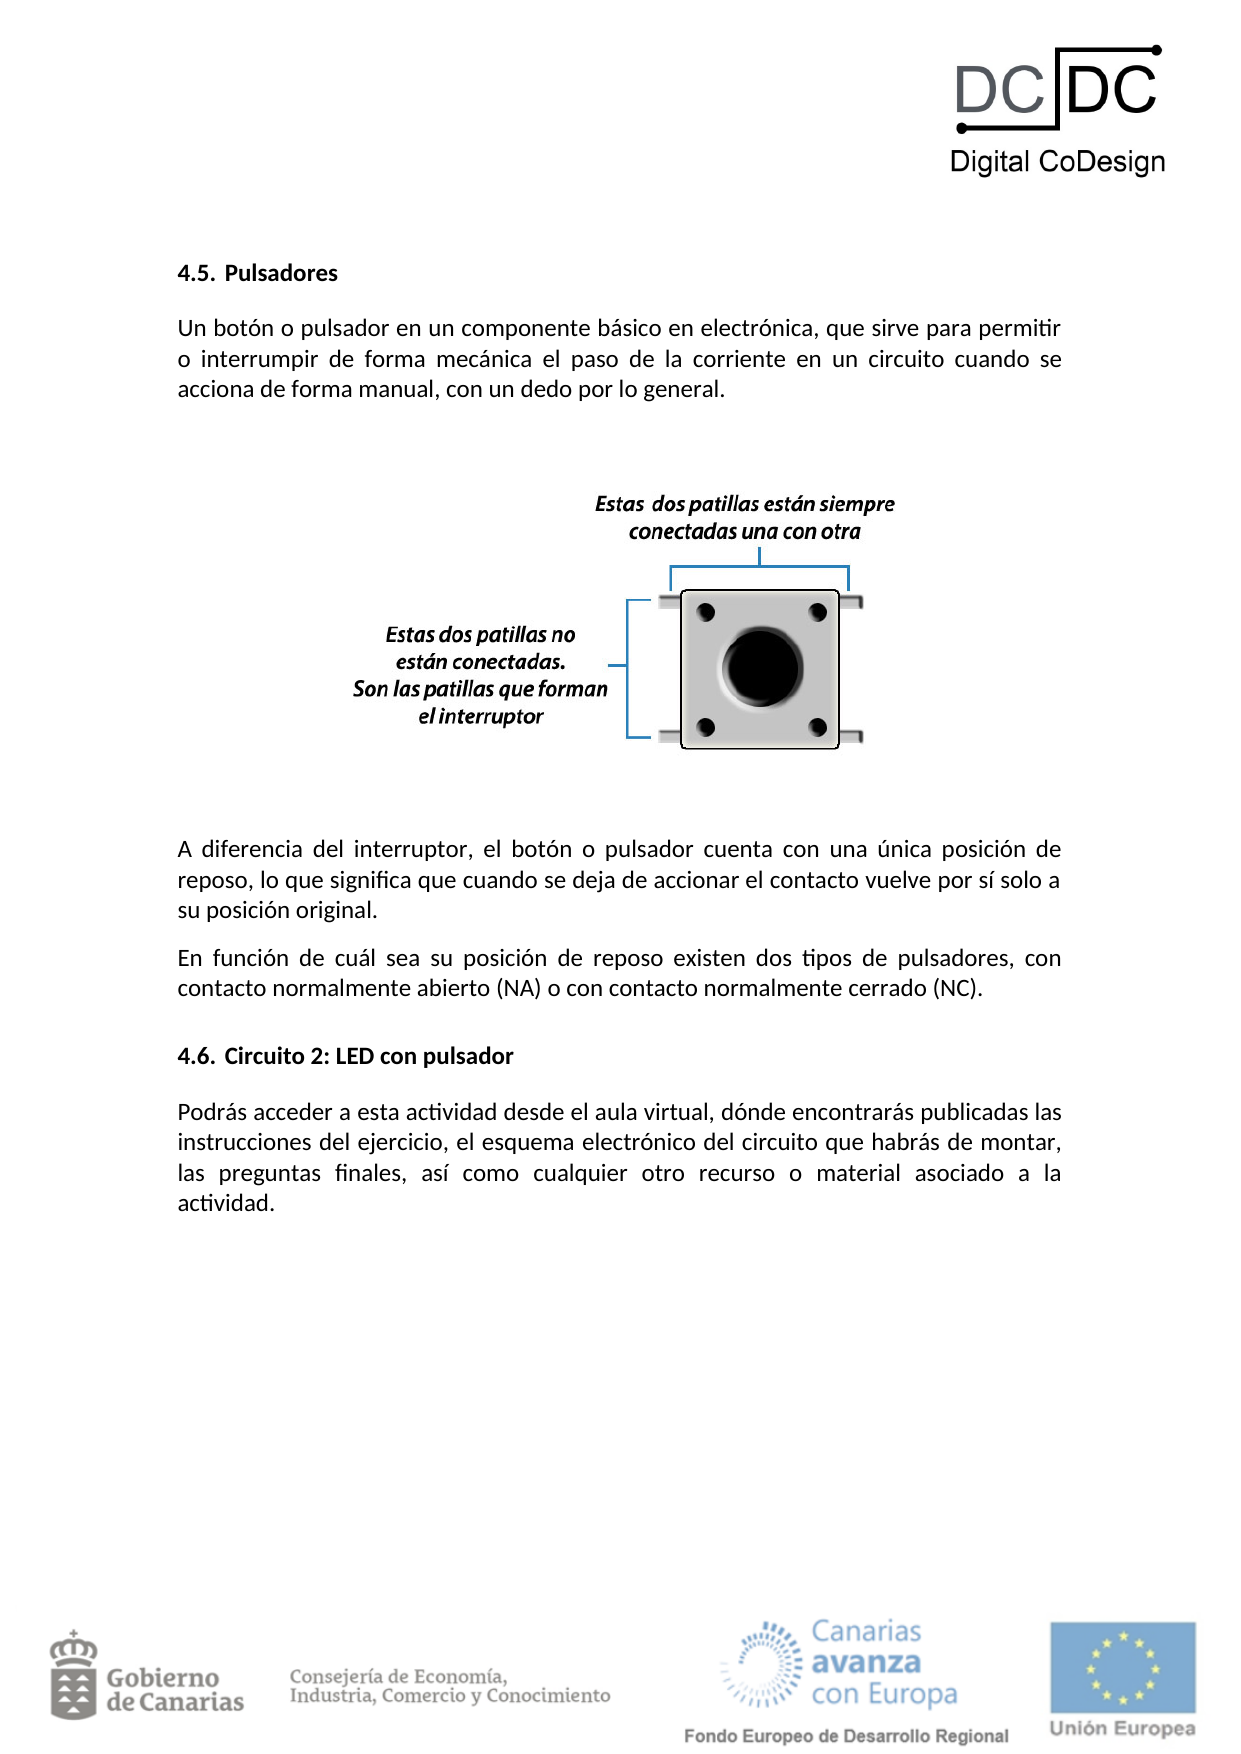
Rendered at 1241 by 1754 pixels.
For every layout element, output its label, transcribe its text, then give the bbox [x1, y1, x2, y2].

text A diferencia del interruptor, el botón o pulsador cuenta con una única posición de reposo, lo que significa que cuando se deja de accionar el contacto vuelve por sí solo a su posición original. [177, 834, 1063, 925]
subtitle Circuito 2: LED con pulsador [177, 1040, 1063, 1071]
text Podrás acceder a esta actividad desde el aula virtual, dónde encontrarás publicadas las instrucciones del ejercicio, el esquema electrónico del circuito que habrás de montar, las preguntas finales, así como cualquier otro recurso o material asociado a la actividad. [177, 1096, 1063, 1218]
text En función de cuál sea su posición de reposo existen dos tipos de pulsadores, con contacto normalmente abierto (NA) o con contacto normalmente cerrado (NC). [177, 942, 1063, 1003]
text Un botón o pulsador en un componente básico en electrónica, que sirve para permitir o interrumpir de forma mecánica el paso de la corriente en un circuito cuando se acciona de forma manual, con un dedo por lo general. [177, 312, 1063, 404]
subtitle Pulsadores [177, 257, 1063, 287]
picture [337, 453, 903, 784]
picture [15, 1605, 1218, 1752]
picture [931, 34, 1185, 188]
